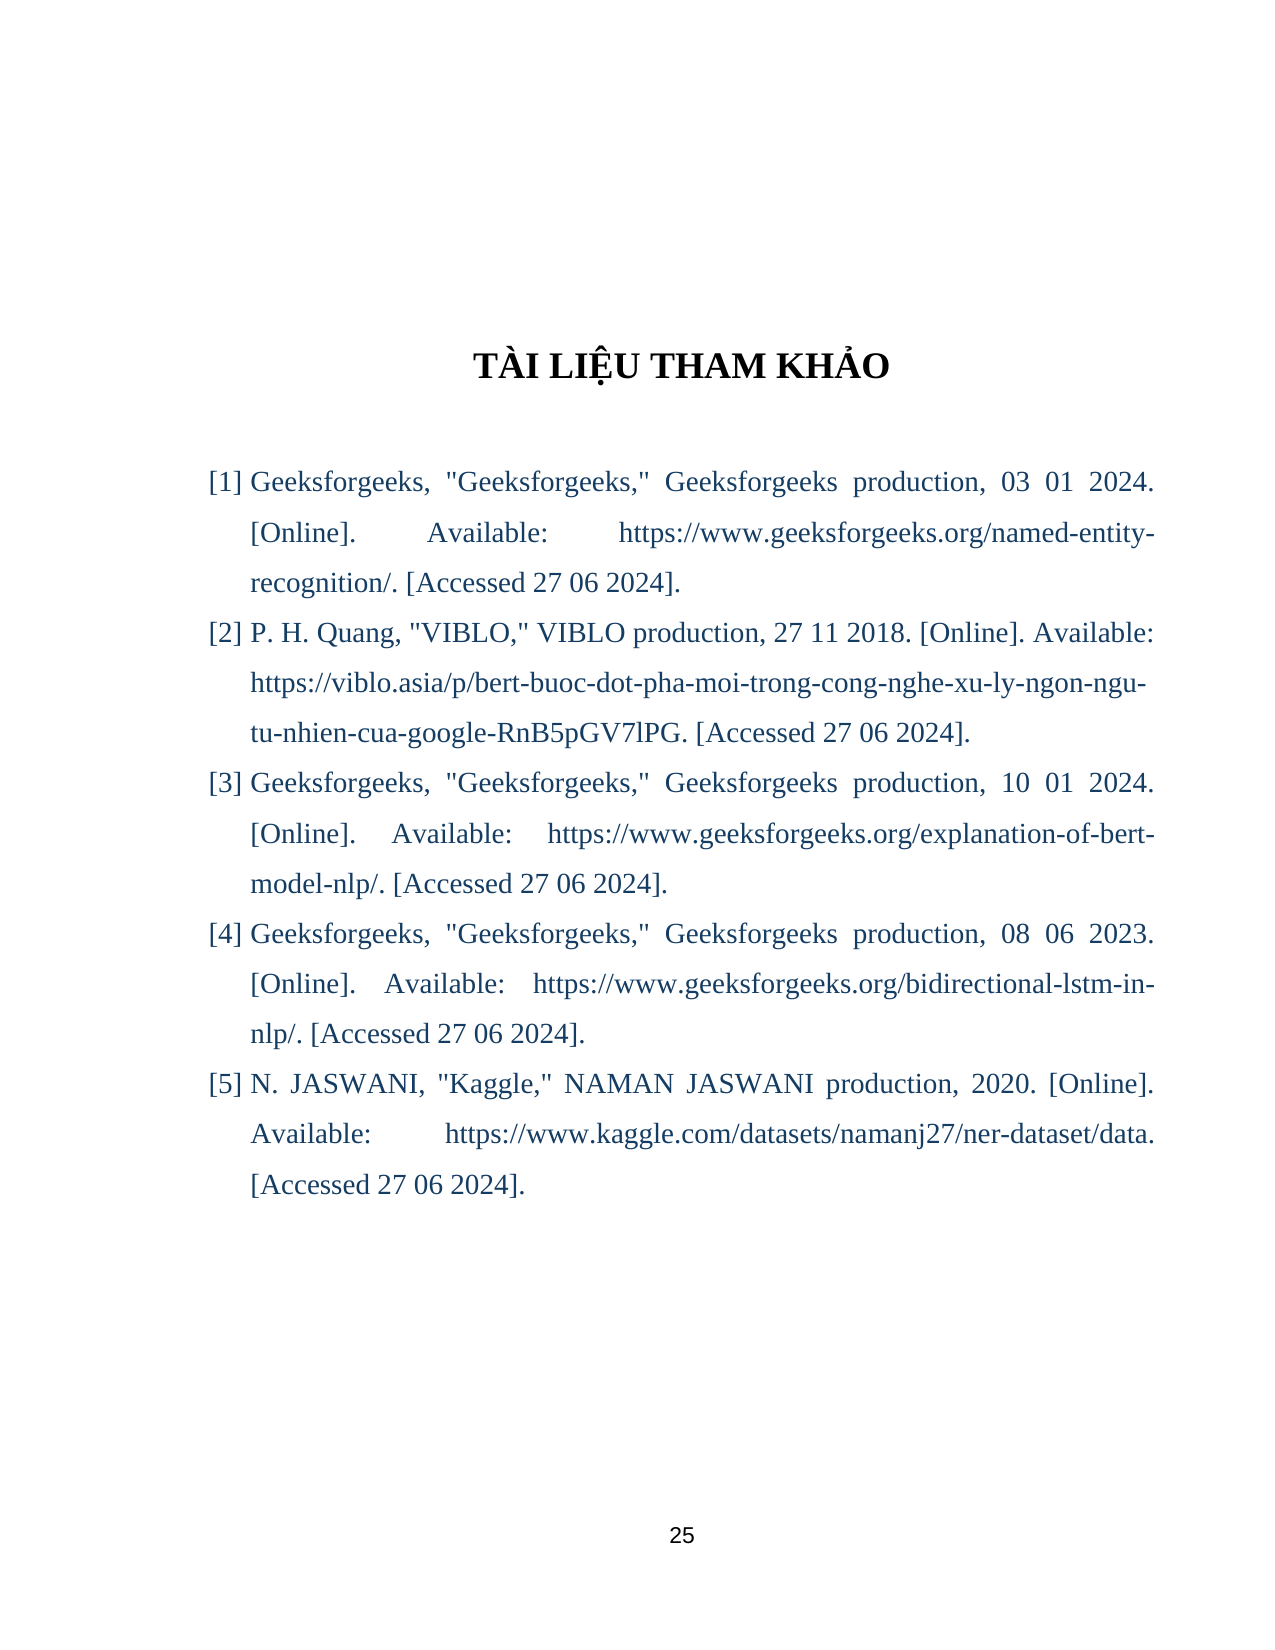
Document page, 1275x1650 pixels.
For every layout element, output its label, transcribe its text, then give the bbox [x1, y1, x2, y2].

table_header Geeksforgeeks, "Geeksforgeeks," Geeksforgeeks production, 03 01 2024. [Online]. Available: https://www.geeksforgeeks.org/named-entity-recognition/. [Accessed 27 06 2024]. [249, 463, 1157, 613]
subtitle TÀI LIỆU THAM KHẢO [207, 343, 1157, 386]
table_cell [4] [207, 914, 249, 1065]
table_cell Geeksforgeeks, "Geeksforgeeks," Geeksforgeeks production, 08 06 2023. [Online]. Available: https://www.geeksforgeeks.org/bidirectional-lstm-in-nlp/. [Accessed 27 06 2024]. [249, 914, 1157, 1065]
table_header [1] [207, 463, 249, 613]
table_cell P. H. Quang, "VIBLO," VIBLO production, 27 11 2018. [Online]. Available: https://viblo.asia/p/bert-buoc-dot-pha-moi-trong-cong-nghe-xu-ly-ngon-ngu-tu-nhien-cua-google-RnB5pGV7lPG. [Accessed 27 06 2024]. [249, 614, 1157, 764]
table_cell Geeksforgeeks, "Geeksforgeeks," Geeksforgeeks production, 10 01 2024. [Online]. Available: https://www.geeksforgeeks.org/explanation-of-bert-model-nlp/. [Accessed 27 06 2024]. [249, 764, 1157, 914]
table_cell N. JASWANI, "Kaggle," NAMAN JASWANI production, 2020. [Online]. Available: https://www.kaggle.com/datasets/namanj27/ner-dataset/data. [Accessed 27 06 2024]. [249, 1065, 1157, 1215]
table_cell [3] [207, 764, 249, 914]
table_cell [5] [207, 1065, 249, 1215]
table_cell [2] [207, 614, 249, 764]
